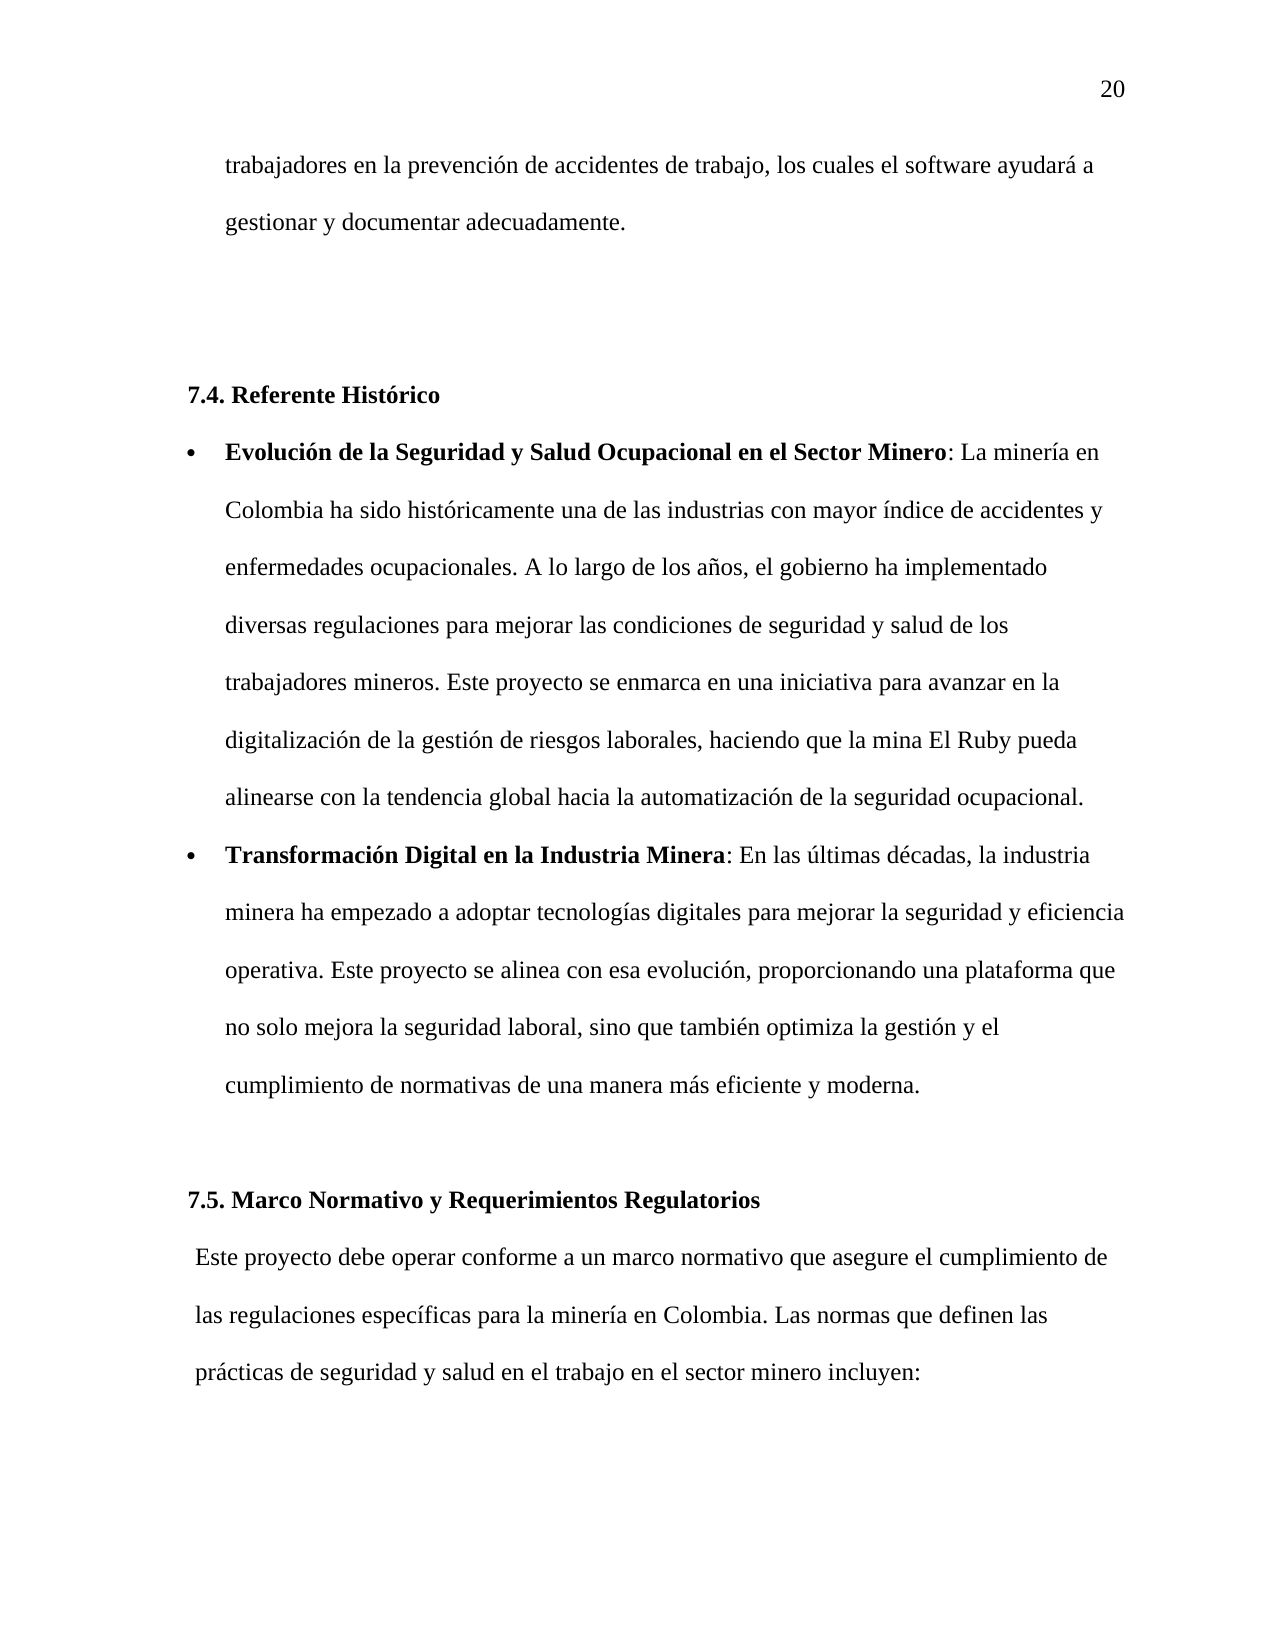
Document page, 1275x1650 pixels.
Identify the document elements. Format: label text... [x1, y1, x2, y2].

text Este proyecto debe operar conforme a un marco normativo que asegure el cumplimiento de las regulaciones específicas para la minería en Colombia. Las normas que definen las prácticas de seguridad y salud en el trabajo en el sector minero incluyen: [195, 1242, 1125, 1386]
list Transformación Digital en la Industria Minera: En las últimas décadas, la industria minera ha empezado a adoptar tecnologías digitales para mejorar la seguridad y eficiencia operativa. Este proyecto se alinea con esa evolución, proporcionando una plataforma que no solo mejora la seguridad laboral, sino que también optimiza la gestión y el cumplimiento de normativas de una manera más eficiente y moderna. [187, 840, 1125, 1099]
text 7.5. Marco Normativo y Requerimientos Regulatorios [187, 1185, 1125, 1214]
list Evolución de la Seguridad y Salud Ocupacional en el Sector Minero: La minería en Colombia ha sido históricamente una de las industrias con mayor índice de accidentes y enfermedades ocupacionales. A lo largo de los años, el gobierno ha implementado diversas regulaciones para mejorar las condiciones de seguridad y salud de los trabajadores mineros. Este proyecto se enmarca en una iniciativa para avanzar en la digitalización de la gestión de riesgos laborales, haciendo que la mina El Ruby pueda alinearse con la tendencia global hacia la automatización de la seguridad ocupacional. [187, 437, 1125, 811]
text 7.4. Referente Histórico [187, 380, 1125, 409]
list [187, 150, 1125, 236]
